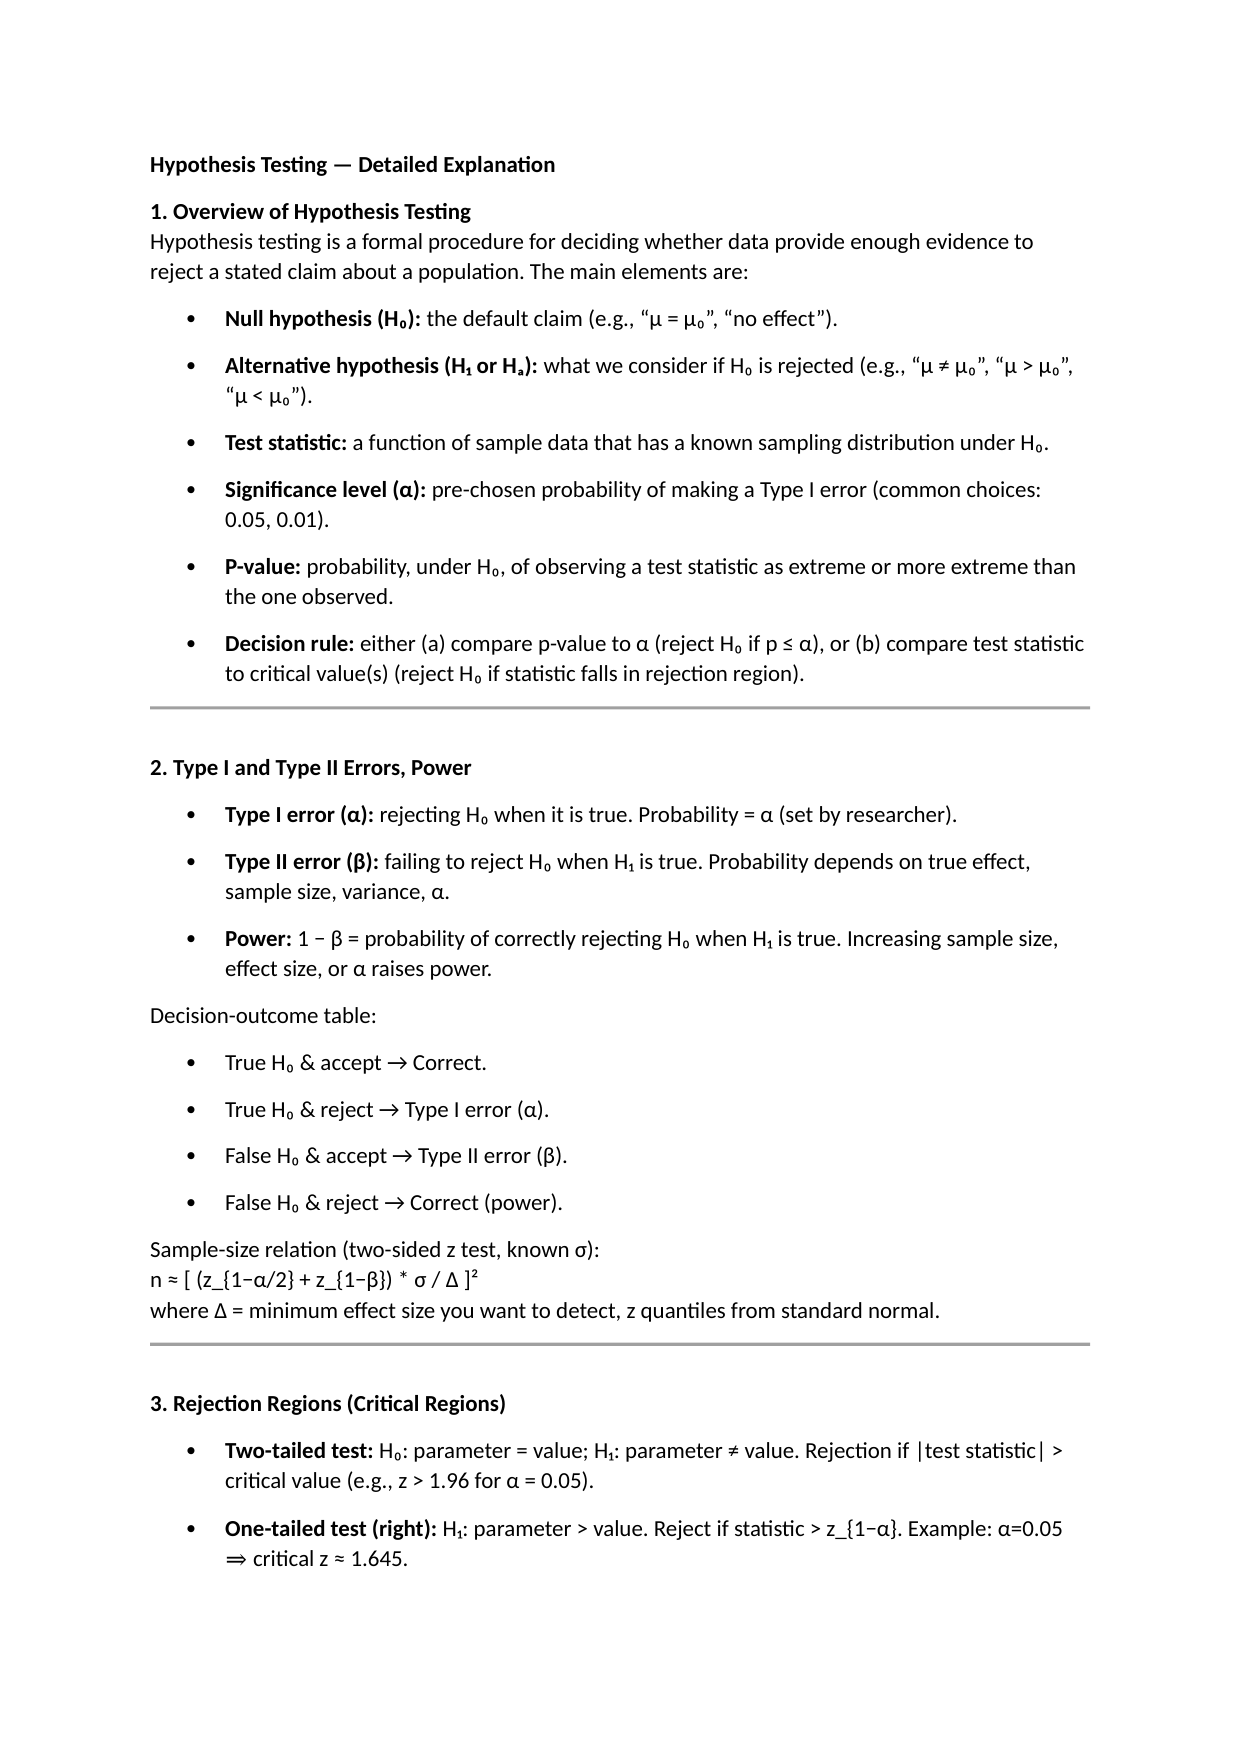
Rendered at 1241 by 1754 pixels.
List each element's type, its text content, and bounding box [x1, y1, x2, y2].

text 1. Overview of Hypothesis Testing Hypothesis testing is a formal procedure for deciding whether data provide enough evidence to reject a stated claim about a population. The main elements are: [150, 197, 1090, 285]
list True H₀ & accept → Correct. [187, 1048, 1090, 1076]
list True H₀ & reject → Type I error (α). [187, 1095, 1090, 1123]
list Null hypothesis (H₀): the default claim (e.g., “μ = μ₀”, “no effect”). [187, 304, 1090, 332]
list One-tailed test (right): H₁: parameter > value. Reject if statistic > z_{1−α}. Example: α=0.05 ⇒ critical z ≈ 1.645. [187, 1513, 1090, 1573]
list Two-tailed test: H₀: parameter = value; H₁: parameter ≠ value. Rejection if |test statistic| > critical value (e.g., z > 1.96 for α = 0.05). [187, 1436, 1090, 1495]
text 3. Rejection Regions (Critical Regions) [150, 1389, 1090, 1418]
text Hypothesis Testing — Detailed Explanation [150, 150, 1090, 178]
list False H₀ & reject → Correct (power). [187, 1188, 1090, 1217]
list False H₀ & accept → Type II error (β). [187, 1142, 1090, 1170]
list P-value: probability, under H₀, of observing a test statistic as extreme or more extreme than the one observed. [187, 552, 1090, 610]
list Type II error (β): failing to reject H₀ when H₁ is true. Probability depends on true effect, sample size, variance, α. [187, 847, 1090, 905]
list Test statistic: a function of sample data that has a known sampling distribution under H₀. [187, 428, 1090, 456]
text 2. Type I and Type II Errors, Power [150, 753, 1090, 781]
text Decision-outcome table: [150, 1001, 1090, 1029]
list Type I error (α): rejecting H₀ when it is true. Probability = α (set by researcher). [187, 800, 1090, 828]
text Sample-size relation (two-sided z test, known σ): n ≈ [ (z_{1−α/2} + z_{1−β}) * σ / Δ ]² where Δ = minimum effect size you want to detect, z quantiles from standard normal. [150, 1235, 1090, 1324]
list Power: 1 − β = probability of correctly rejecting H₀ when H₁ is true. Increasing sample size, effect size, or α raises power. [187, 924, 1090, 982]
list Decision rule: either (a) compare p-value to α (reject H₀ if p ≤ α), or (b) compare test statistic to critical value(s) (reject H₀ if statistic falls in rejection region). [187, 629, 1090, 687]
list Alternative hypothesis (H₁ or Hₐ): what we consider if H₀ is rejected (e.g., “μ ≠ μ₀”, “μ > μ₀”, “μ < μ₀”). [187, 351, 1090, 409]
list Significance level (α): pre-chosen probability of making a Type I error (common choices: 0.05, 0.01). [187, 475, 1090, 533]
